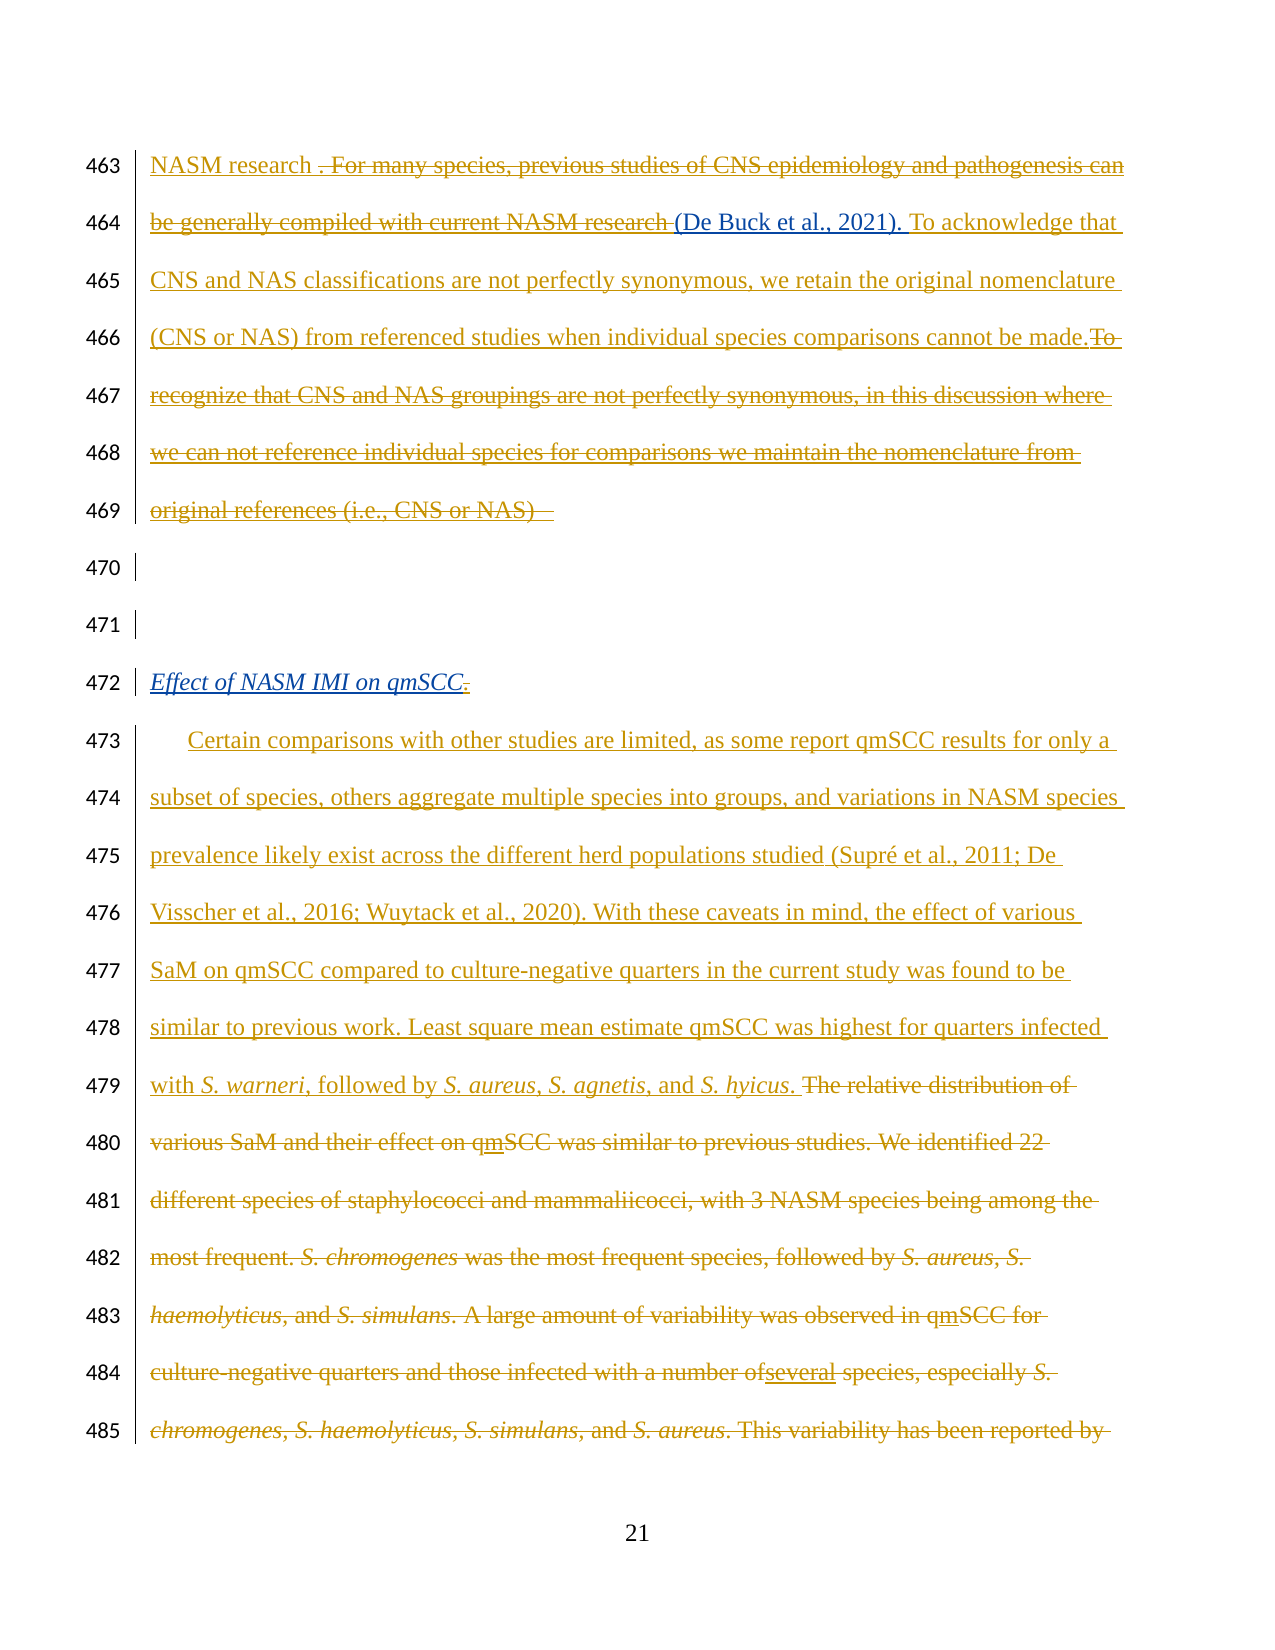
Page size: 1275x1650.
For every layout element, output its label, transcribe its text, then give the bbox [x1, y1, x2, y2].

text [150, 809, 1125, 1444]
